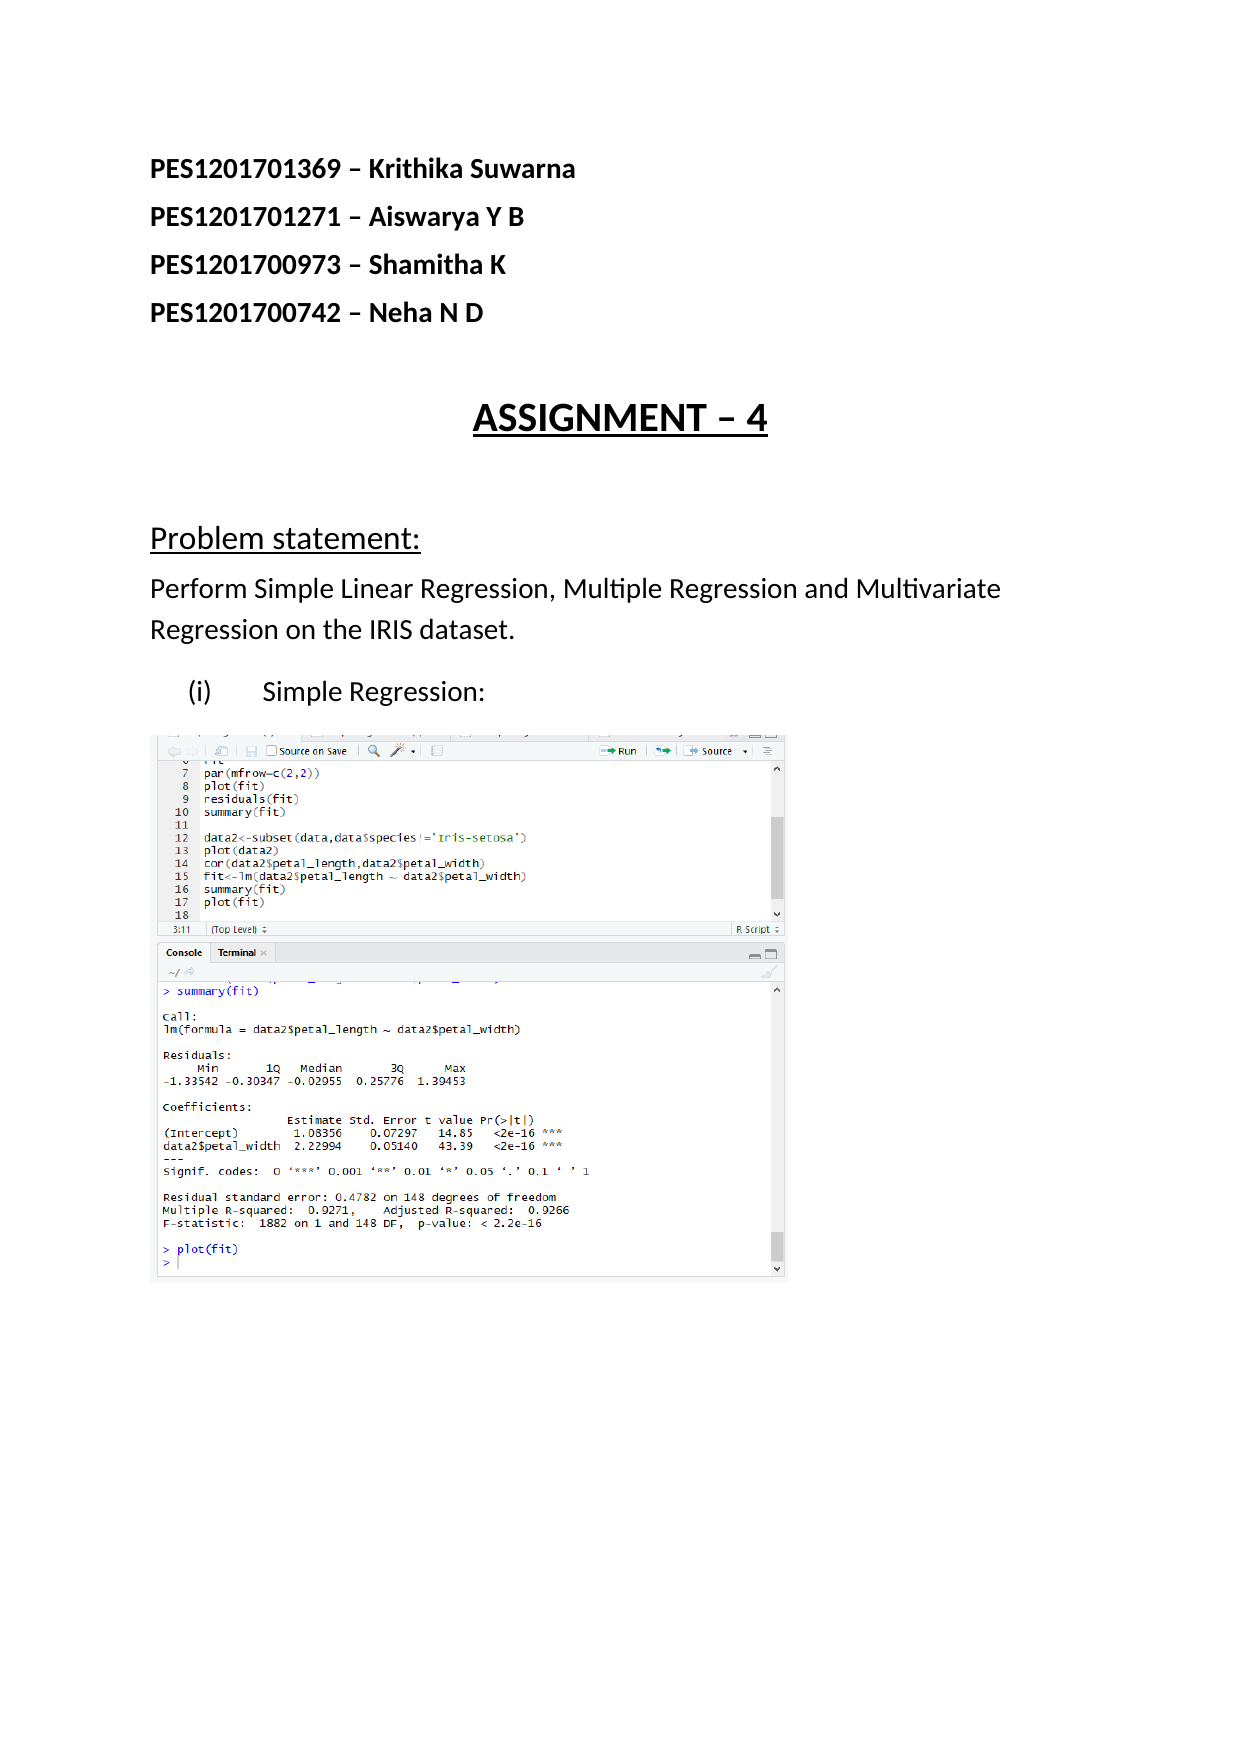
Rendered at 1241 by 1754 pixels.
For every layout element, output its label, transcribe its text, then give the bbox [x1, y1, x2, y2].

text PES1201700742 – Neha N D [150, 294, 1090, 330]
text PES1201700973 – Shamitha K [150, 246, 1090, 282]
text ASSIGNMENT – 4 [150, 391, 1090, 441]
text Perform Simple Linear Regression, Multiple Regression and Multivariate Regression on the IRIS dataset. [150, 571, 1090, 647]
picture [150, 735, 789, 1283]
list Simple Regression: [187, 673, 1090, 709]
text PES1201701271 – Aiswarya Y B [150, 198, 1090, 234]
text PES1201701369 – Krithika Suwarna [150, 150, 1090, 186]
text Problem statement: [150, 517, 1090, 558]
